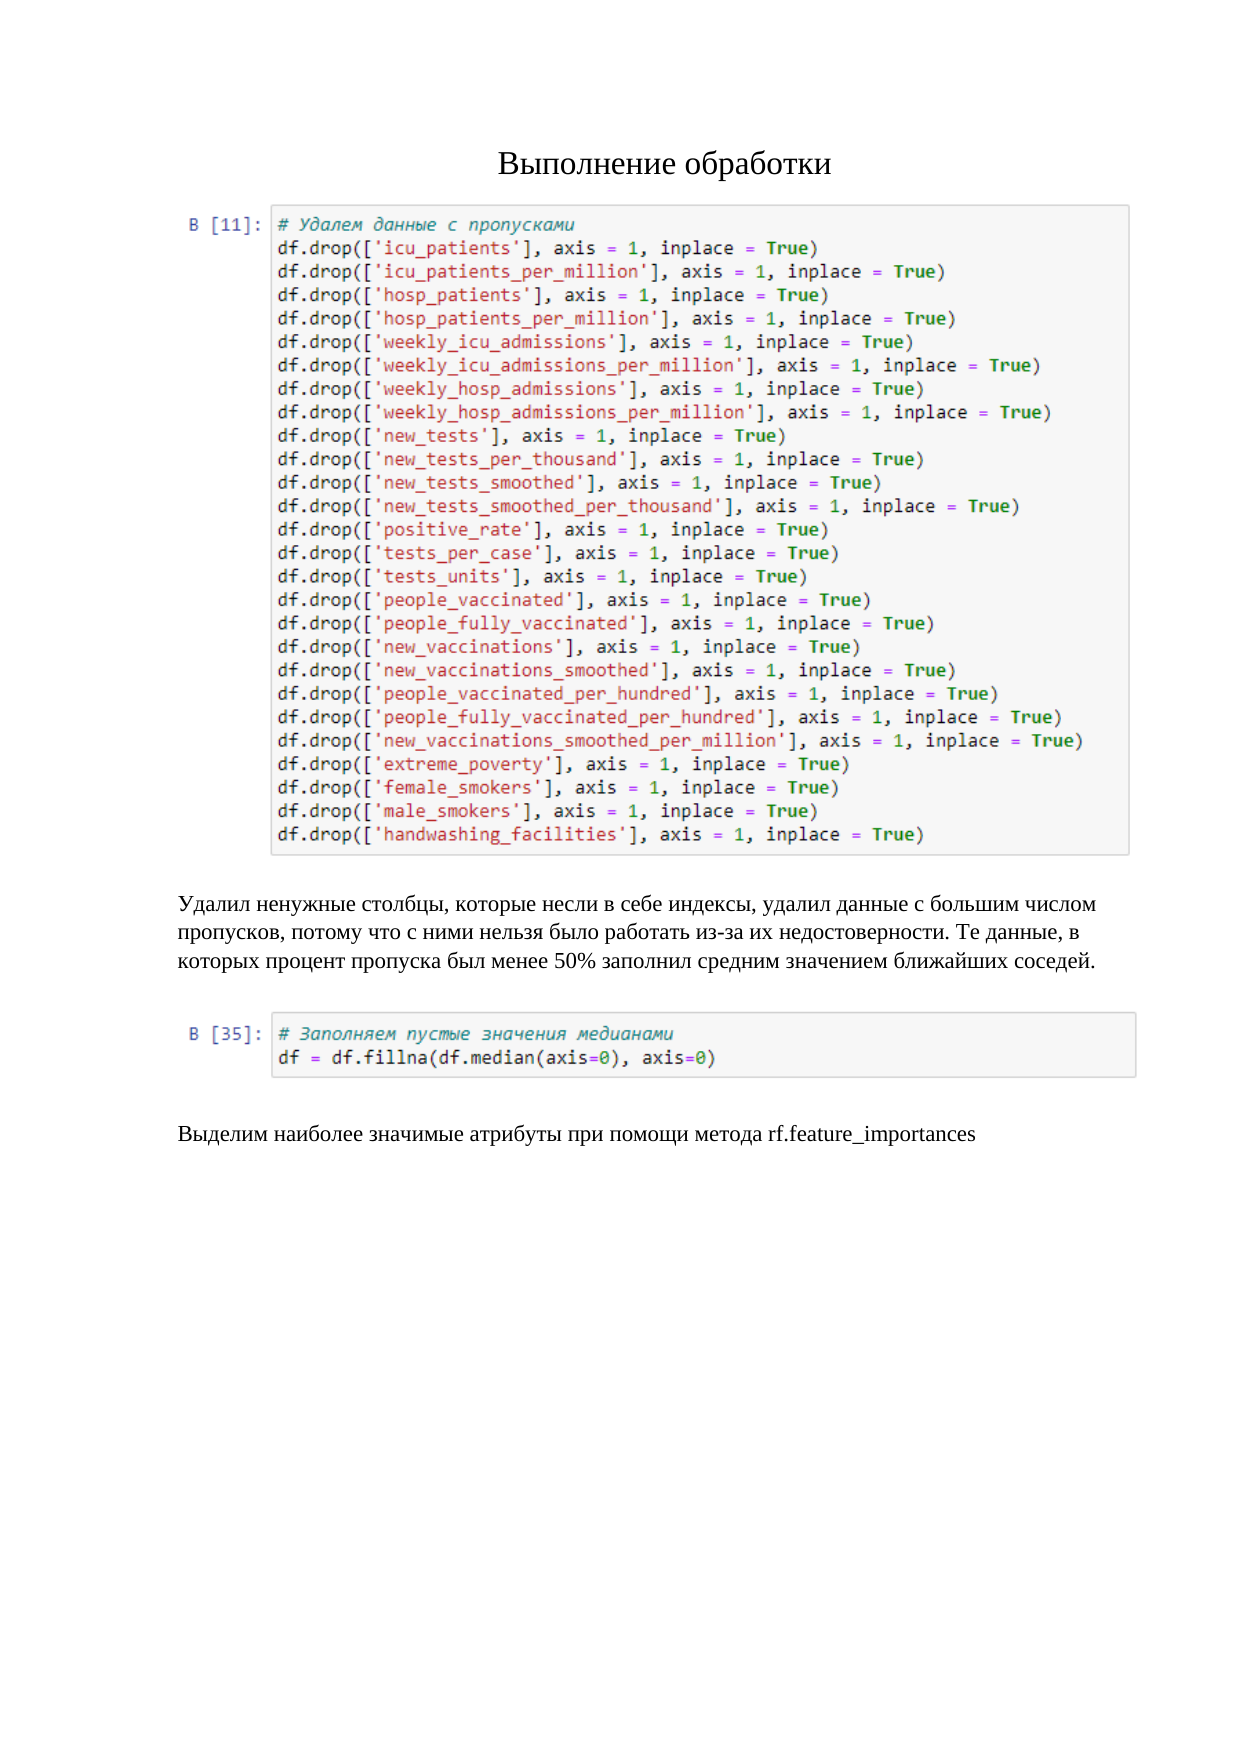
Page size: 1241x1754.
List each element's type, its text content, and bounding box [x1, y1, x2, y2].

text Выделим наиболее значимые атрибуты при помощи метода rf.feature_importances [177, 1120, 1152, 1147]
text Удалил ненужные столбцы, которые несли в себе индексы, удалил данные с большим числом пропусков, потому что с ними нельзя было работать из-за их недостоверности. Те данные, в которых процент пропуска был менее 50% заполнил средним значением ближайших соседей. [177, 890, 1152, 973]
picture [177, 184, 1152, 871]
picture [177, 991, 1152, 1102]
subtitle Выполнение обработки [177, 143, 1152, 181]
